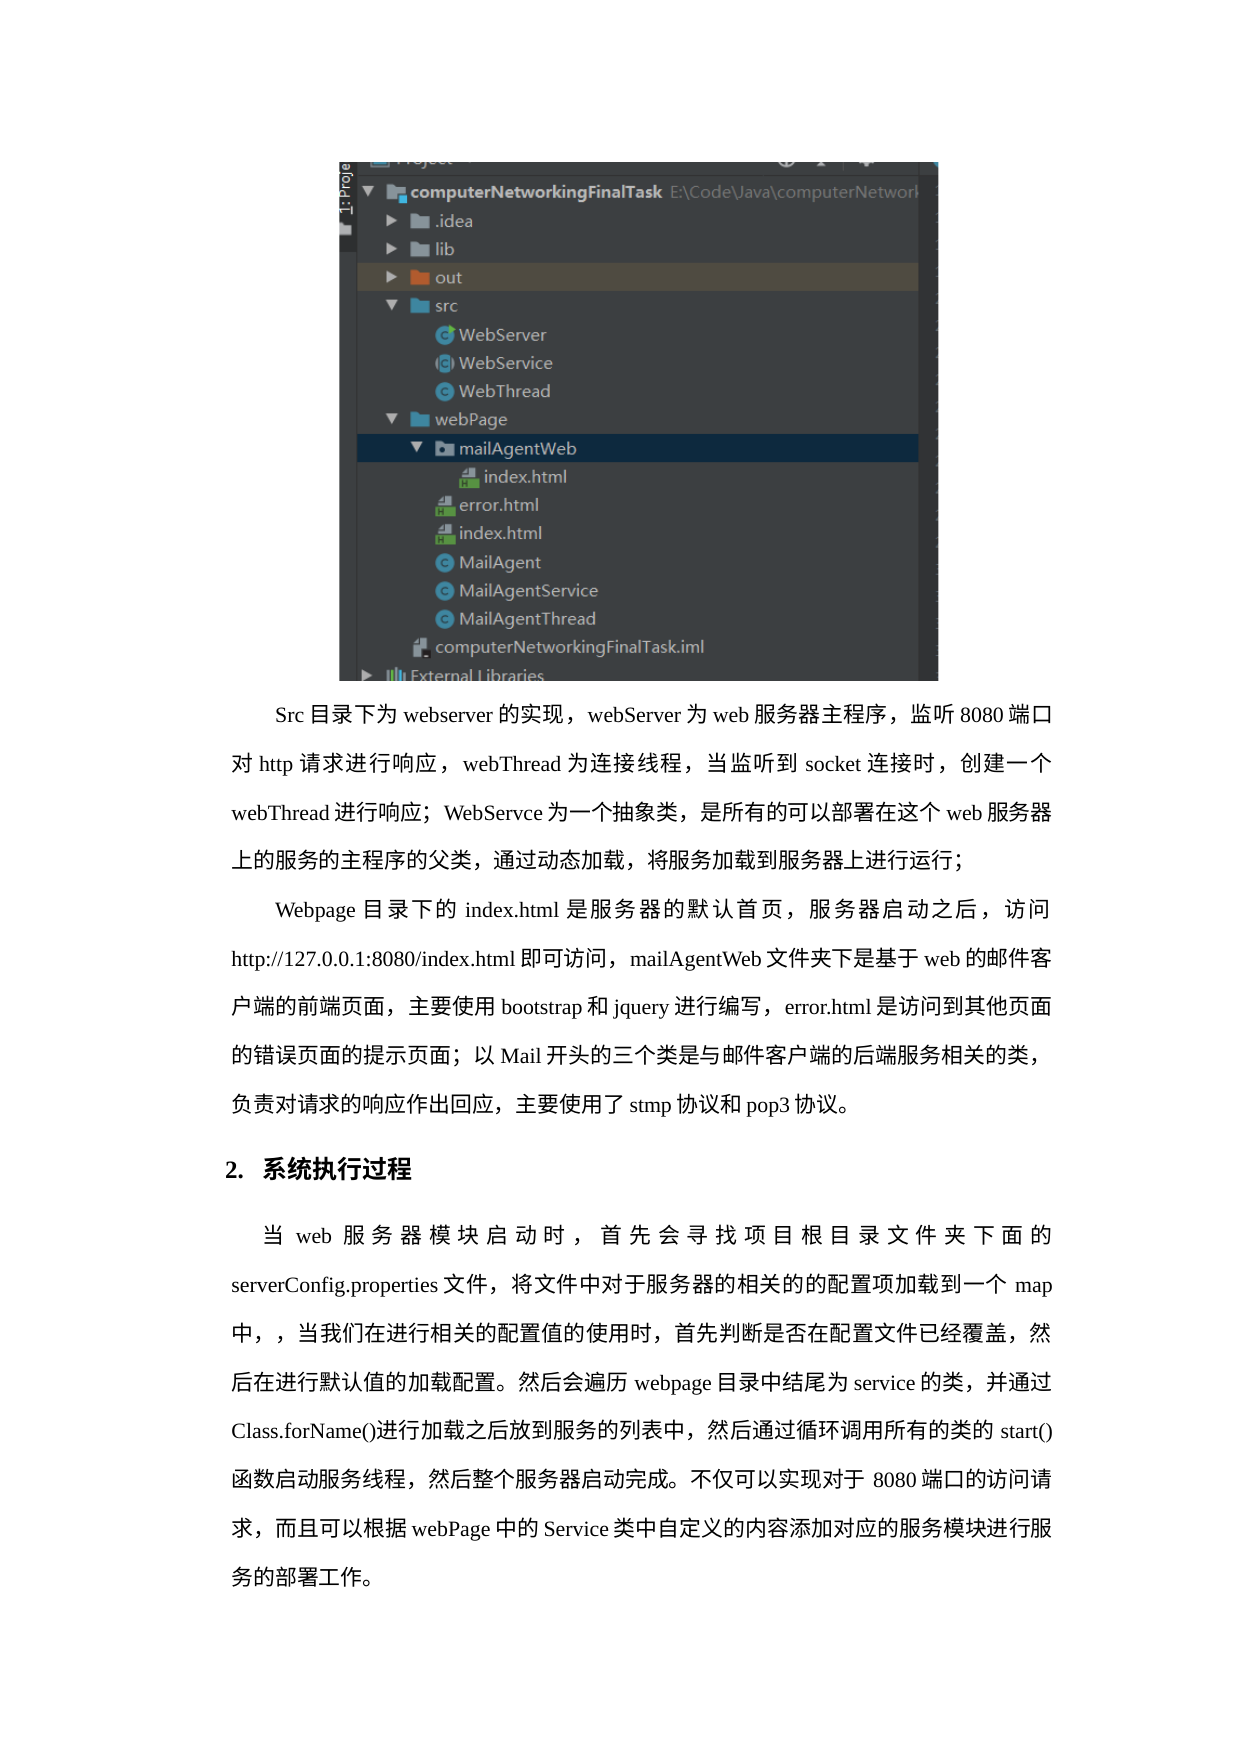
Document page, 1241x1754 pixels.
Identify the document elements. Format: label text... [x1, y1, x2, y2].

list Webpage目录下的index.html是服务器的默认首页，服务器启动之后，访问http://127.0.0.1:8080/index.html即可访问，mailAgentWeb文件夹下是基于web的邮件客户端的前端页面，主要使用bootstrap和jquery进行编写，error.html是访问到其他页面的错误页面的提示页面；以Mail开头的三个类是与邮件客户端的后端服务相关的类，负责对请求的响应作出回应，主要使用了stmp协议和pop3协议。 [231, 891, 1053, 1119]
list Src目录下为webserver的实现，webServer为web服务器主程序，监听8080端口对http请求进行响应，webThread为连接线程，当监听到socket连接时，创建一个webThread进行响应；WebServce为一个抽象类，是所有的可以部署在这个web服务器上的服务的主程序的父类，通过动态加载，将服务加载到服务器上进行运行； [231, 697, 1053, 876]
picture [339, 162, 939, 681]
text 当web服务器模块启动时，首先会寻找项目根目录文件夹下面的serverConfig.properties文件，将文件中对于服务器的相关的的配置项加载到一个map中，，当我们在进行相关的配置值的使用时，首先判断是否在配置文件已经覆盖，然后在进行默认值的加载配置。然后会遍历webpage目录中结尾为service的类，并通过Class.forName()进行加载之后放到服务的列表中，然后通过循环调用所有的类的start()函数启动服务线程，然后整个服务器启动完成。不仅可以实现对于8080端口的访问请求，而且可以根据webPage中的Service类中自定义的内容添加对应的服务模块进行服务的部署工作。 [231, 1218, 1053, 1592]
list 系统执行过程 [225, 1135, 1053, 1200]
